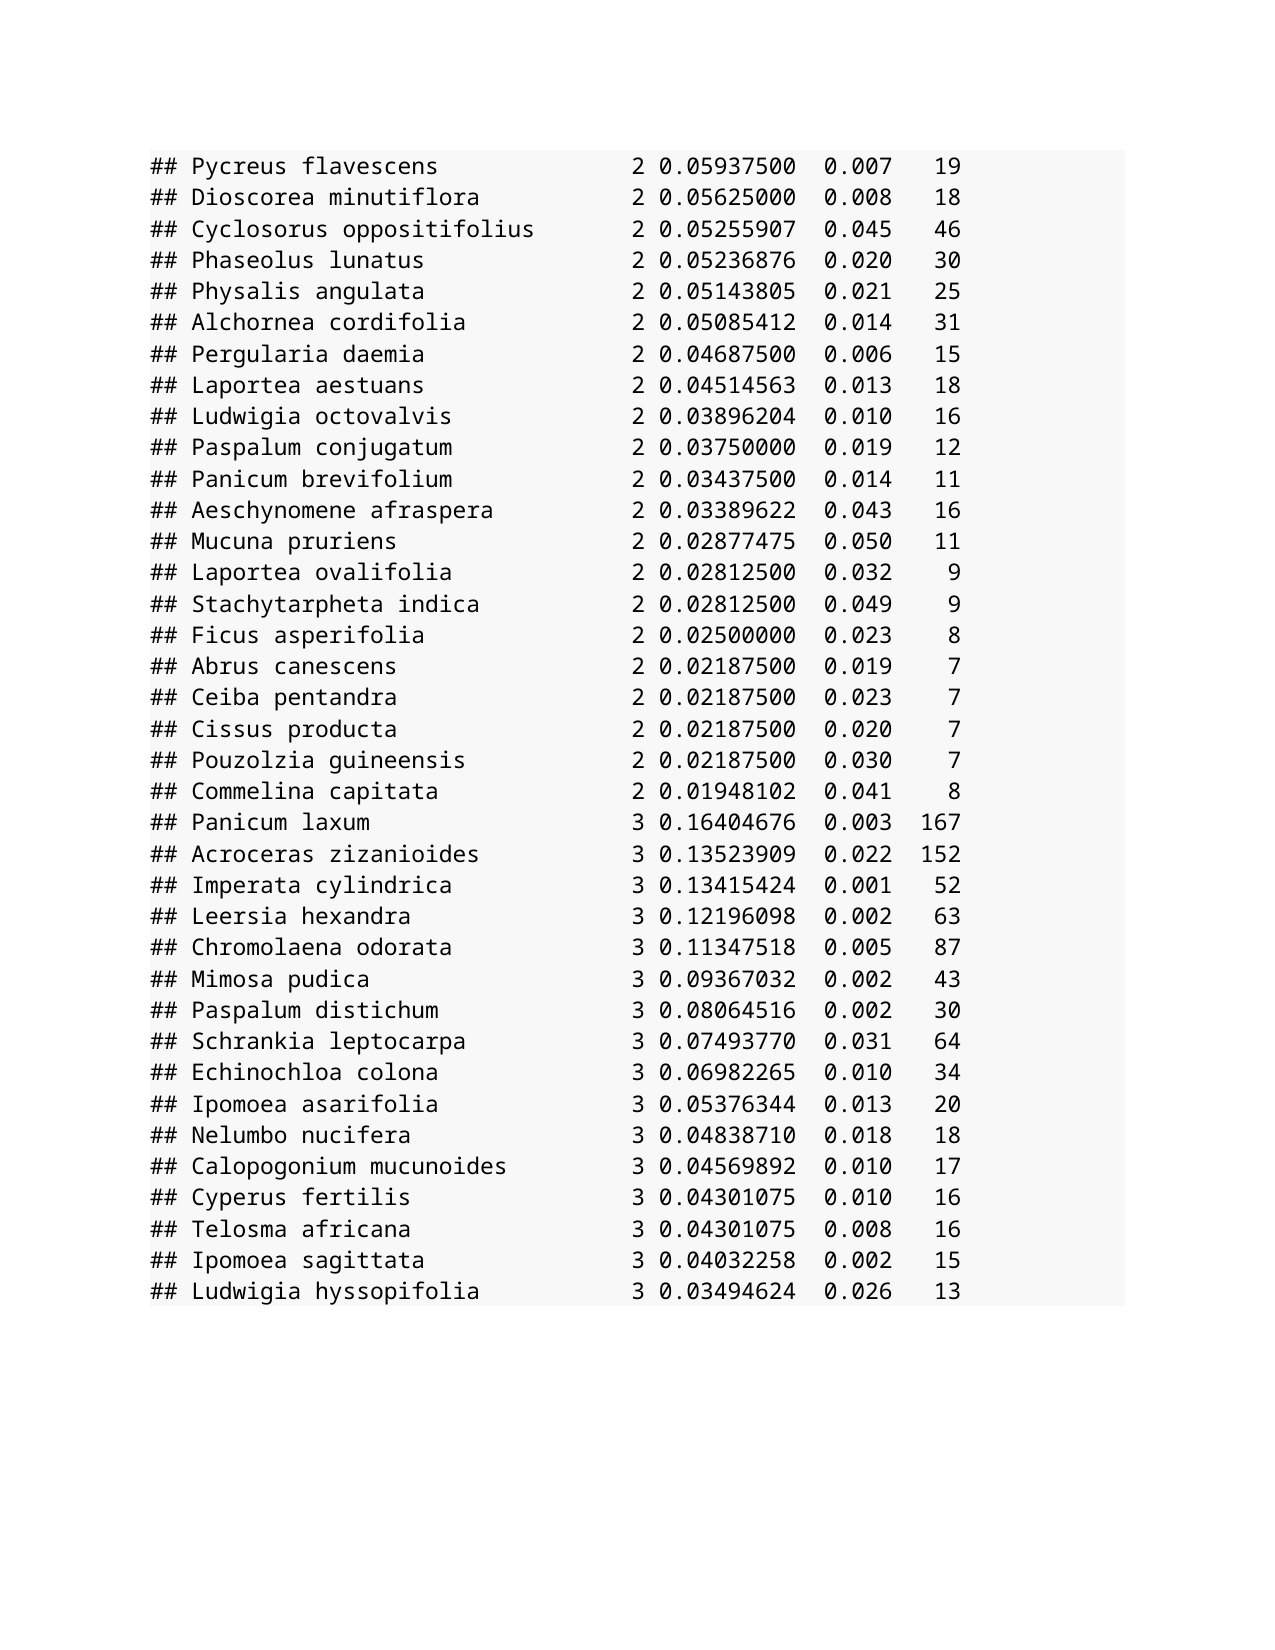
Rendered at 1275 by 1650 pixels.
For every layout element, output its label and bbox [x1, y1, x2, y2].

text [150, 150, 1125, 1306]
